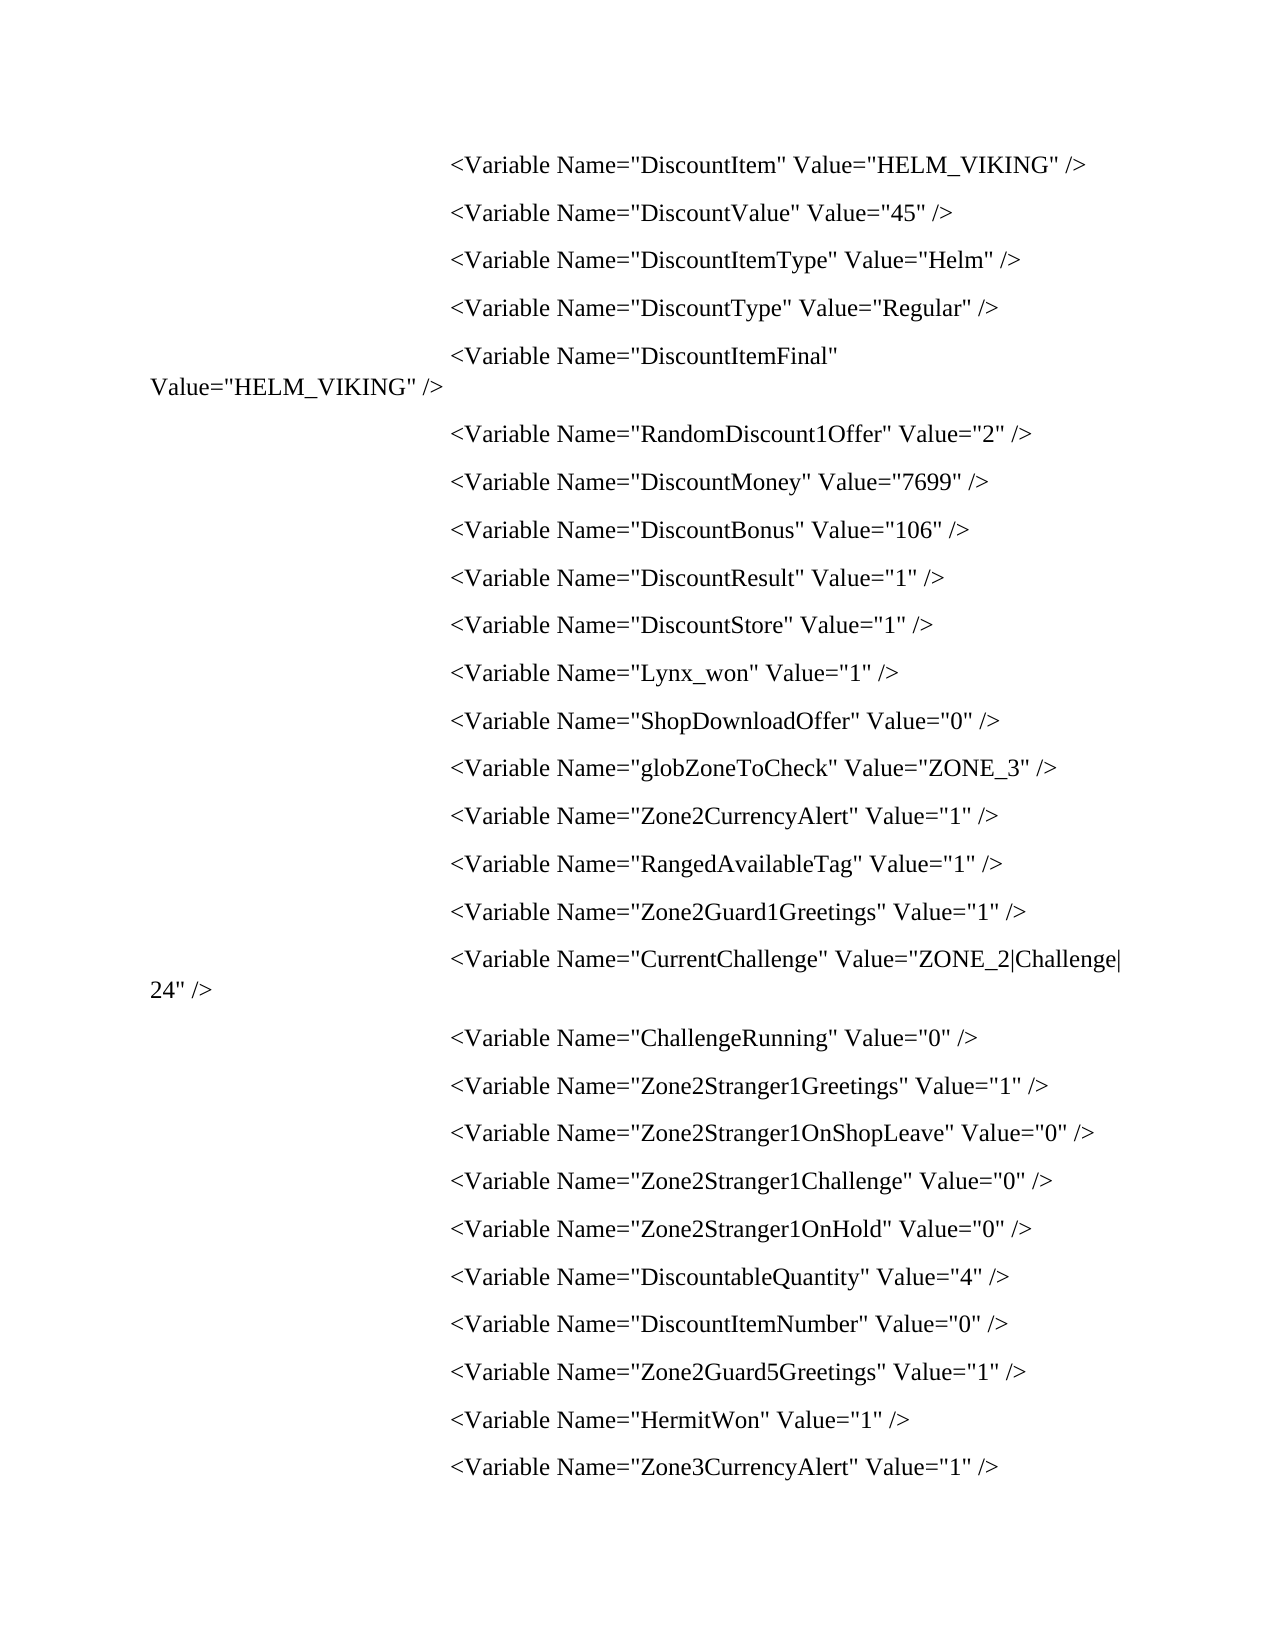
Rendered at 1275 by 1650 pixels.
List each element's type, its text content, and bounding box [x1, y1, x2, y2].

text <Variable Name="DiscountItem" Value="HELM_VIKING" /> [150, 150, 1125, 179]
text <Variable Name="CurrentChallenge" Value="ZONE_2|Challenge|24" /> [150, 944, 1125, 1004]
text <Variable Name="Zone2Guard1Greetings" Value="1" /> [150, 897, 1125, 925]
text <Variable Name="RandomDiscount1Offer" Value="2" /> [150, 419, 1125, 448]
text <Variable Name="HermitWon" Value="1" /> [150, 1405, 1125, 1433]
text <Variable Name="DiscountValue" Value="45" /> [150, 198, 1125, 226]
text <Variable Name="ChallengeRunning" Value="0" /> [150, 1023, 1125, 1052]
text <Variable Name="DiscountableQuantity" Value="4" /> [150, 1262, 1125, 1290]
text <Variable Name="Zone2Stranger1Challenge" Value="0" /> [150, 1166, 1125, 1195]
text <Variable Name="DiscountType" Value="Regular" /> [150, 293, 1125, 322]
text <Variable Name="DiscountBonus" Value="106" /> [150, 515, 1125, 544]
text <Variable Name="RangedAvailableTag" Value="1" /> [150, 849, 1125, 878]
text <Variable Name="ShopDownloadOffer" Value="0" /> [150, 706, 1125, 734]
text <Variable Name="Zone2CurrencyAlert" Value="1" /> [150, 801, 1125, 830]
text <Variable Name="DiscountItemNumber" Value="0" /> [150, 1309, 1125, 1338]
text <Variable Name="DiscountStore" Value="1" /> [150, 610, 1125, 639]
text <Variable Name="Zone2Stranger1OnHold" Value="0" /> [150, 1214, 1125, 1243]
text <Variable Name="Lynx_won" Value="1" /> [150, 658, 1125, 687]
text <Variable Name="DiscountItemType" Value="Helm" /> [150, 245, 1125, 274]
text <Variable Name="globZoneToCheck" Value="ZONE_3" /> [150, 753, 1125, 782]
text <Variable Name="DiscountMoney" Value="7699" /> [150, 467, 1125, 496]
text <Variable Name="Zone2Guard5Greetings" Value="1" /> [150, 1357, 1125, 1386]
text <Variable Name="DiscountItemFinal" Value="HELM_VIKING" /> [150, 341, 1125, 401]
text <Variable Name="Zone2Stranger1Greetings" Value="1" /> [150, 1071, 1125, 1099]
text <Variable Name="Zone2Stranger1OnShopLeave" Value="0" /> [150, 1118, 1125, 1147]
text <Variable Name="DiscountResult" Value="1" /> [150, 563, 1125, 591]
text <Variable Name="Zone3CurrencyAlert" Value="1" /> [150, 1452, 1125, 1481]
